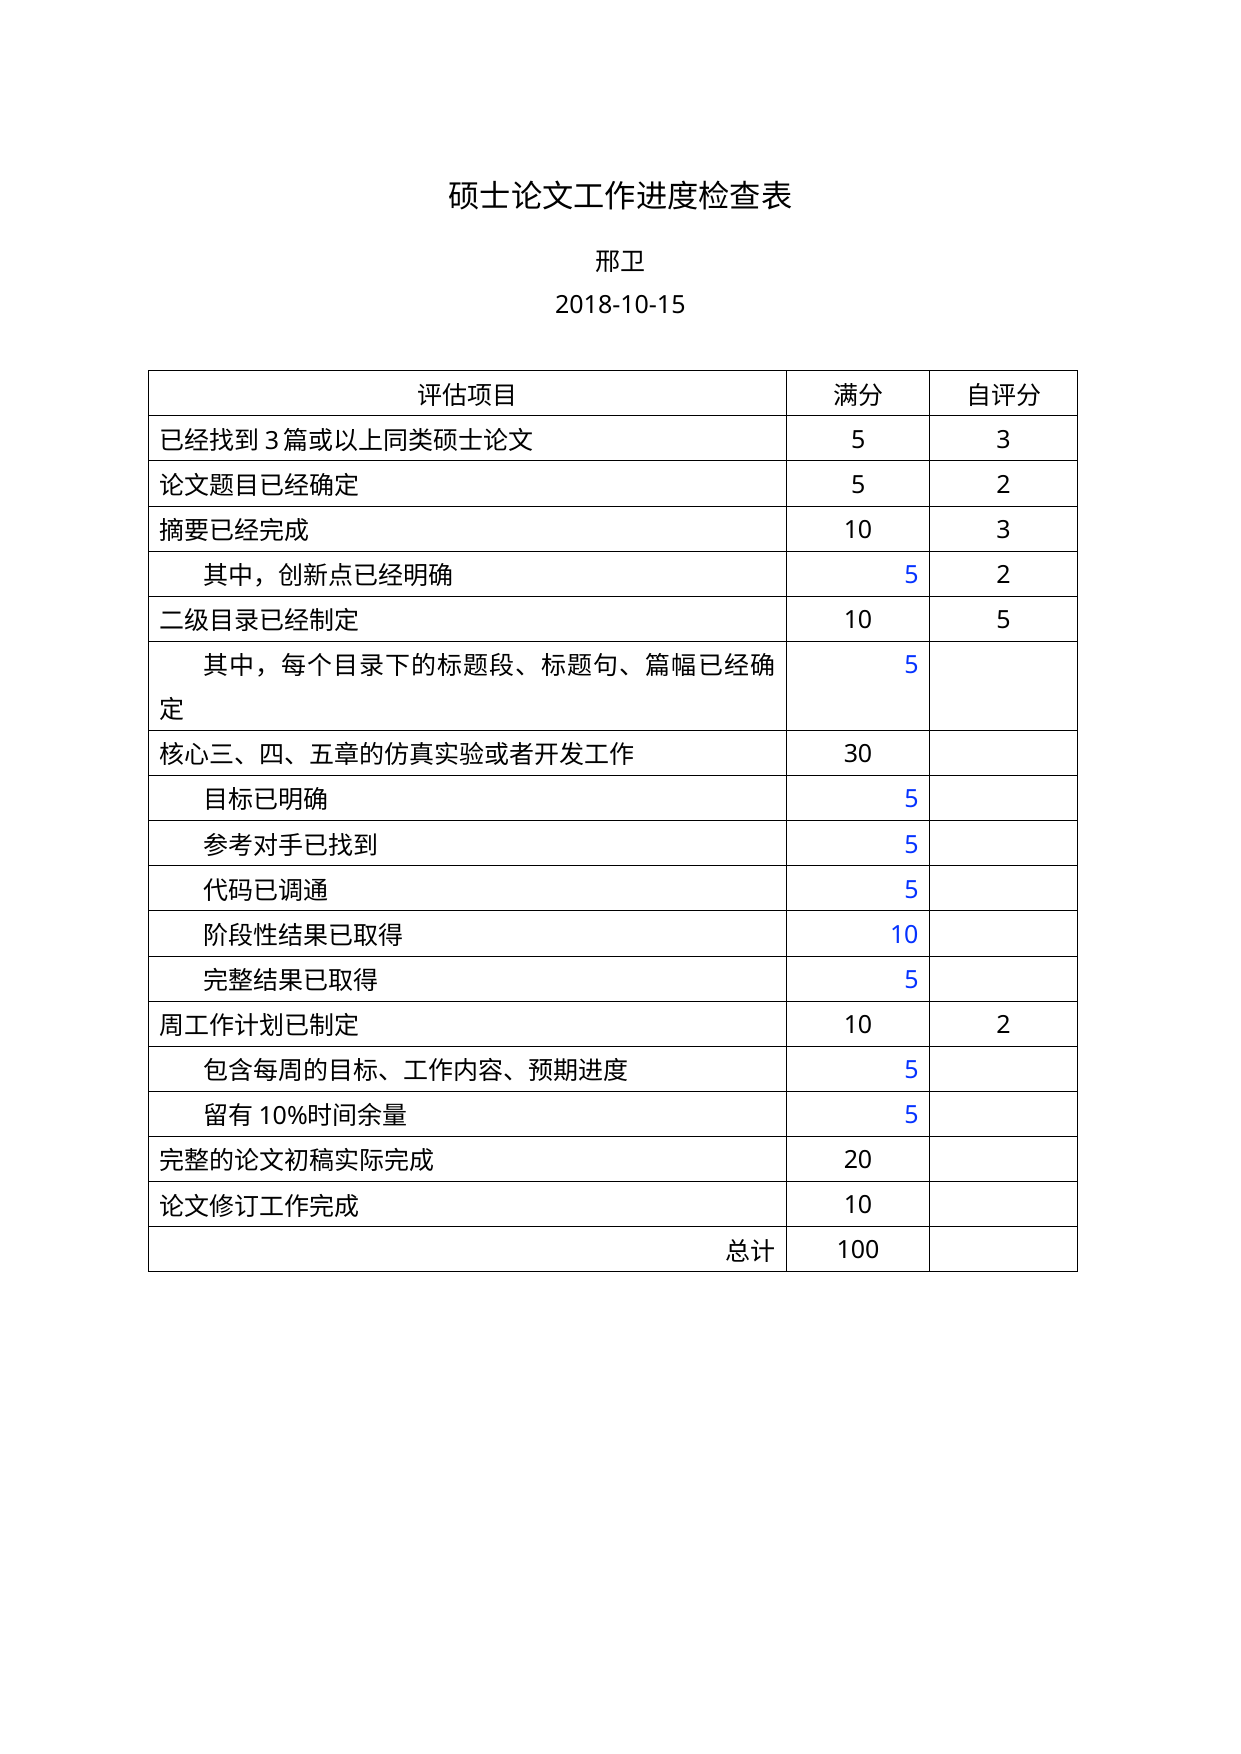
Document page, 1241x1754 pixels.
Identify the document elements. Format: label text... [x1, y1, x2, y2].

table_cell 5 [787, 866, 929, 910]
table_cell [930, 821, 1077, 865]
table_cell 二级目录已经制定 [149, 597, 786, 641]
table_cell 代码已调通 [149, 866, 786, 910]
table_cell [930, 642, 1077, 730]
table_cell 2 [930, 552, 1077, 596]
text 邢卫 [148, 238, 1092, 282]
table_cell 周工作计划已制定 [149, 1002, 786, 1046]
table_cell 已经找到3篇或以上同类硕士论文 [149, 416, 786, 460]
table_header 自评分 [930, 371, 1077, 415]
table_cell 5 [787, 821, 929, 865]
table_cell 5 [787, 552, 929, 596]
table_cell 2 [930, 461, 1077, 506]
table_cell 10 [787, 597, 929, 641]
table_cell 论文题目已经确定 [149, 461, 786, 506]
table_cell 2 [930, 1002, 1077, 1046]
table_cell 摘要已经完成 [149, 507, 786, 551]
table_cell 5 [930, 597, 1077, 641]
table_cell 10 [787, 911, 929, 956]
table_cell [930, 1137, 1077, 1181]
text 2018-10-15 [148, 282, 1092, 326]
table_cell [930, 776, 1077, 820]
table_cell 3 [930, 416, 1077, 460]
table_cell [930, 1182, 1077, 1226]
table_cell 5 [787, 461, 929, 506]
table_cell 5 [787, 776, 929, 820]
table_cell 30 [787, 731, 929, 775]
table_cell 参考对手已找到 [149, 821, 786, 865]
table_cell 完整结果已取得 [149, 957, 786, 1001]
table_cell 5 [787, 1047, 929, 1091]
table_cell 20 [787, 1137, 929, 1181]
text 硕士论文工作进度检查表 [148, 150, 1092, 238]
table_cell [930, 1047, 1077, 1091]
table_cell 完整的论文初稿实际完成 [149, 1137, 786, 1181]
table_cell [930, 1092, 1077, 1136]
table_cell 10 [787, 507, 929, 551]
table_cell [930, 731, 1077, 775]
table_cell 5 [787, 1092, 929, 1136]
table_cell 5 [787, 416, 929, 460]
table_cell 100 [787, 1227, 929, 1271]
table_cell 论文修订工作完成 [149, 1182, 786, 1226]
table_cell 5 [787, 642, 929, 730]
table_cell 其中，创新点已经明确 [149, 552, 786, 596]
table_cell 目标已明确 [149, 776, 786, 820]
table_cell 10 [787, 1182, 929, 1226]
table_cell 核心三、四、五章的仿真实验或者开发工作 [149, 731, 786, 775]
table_cell [930, 1227, 1077, 1271]
table_cell 包含每周的目标、工作内容、预期进度 [149, 1047, 786, 1091]
table_cell 3 [930, 507, 1077, 551]
table_cell [930, 911, 1077, 956]
table_cell [930, 866, 1077, 910]
table_cell 5 [787, 957, 929, 1001]
table_cell 10 [787, 1002, 929, 1046]
table_cell [930, 957, 1077, 1001]
table_cell 阶段性结果已取得 [149, 911, 786, 956]
table_cell 其中，每个目录下的标题段、标题句、篇幅已经确定 [149, 642, 786, 730]
table_header 评估项目 [149, 371, 786, 415]
table_cell 总计 [149, 1227, 786, 1271]
table_cell 留有10%时间余量 [149, 1092, 786, 1136]
table_header 满分 [787, 371, 929, 415]
